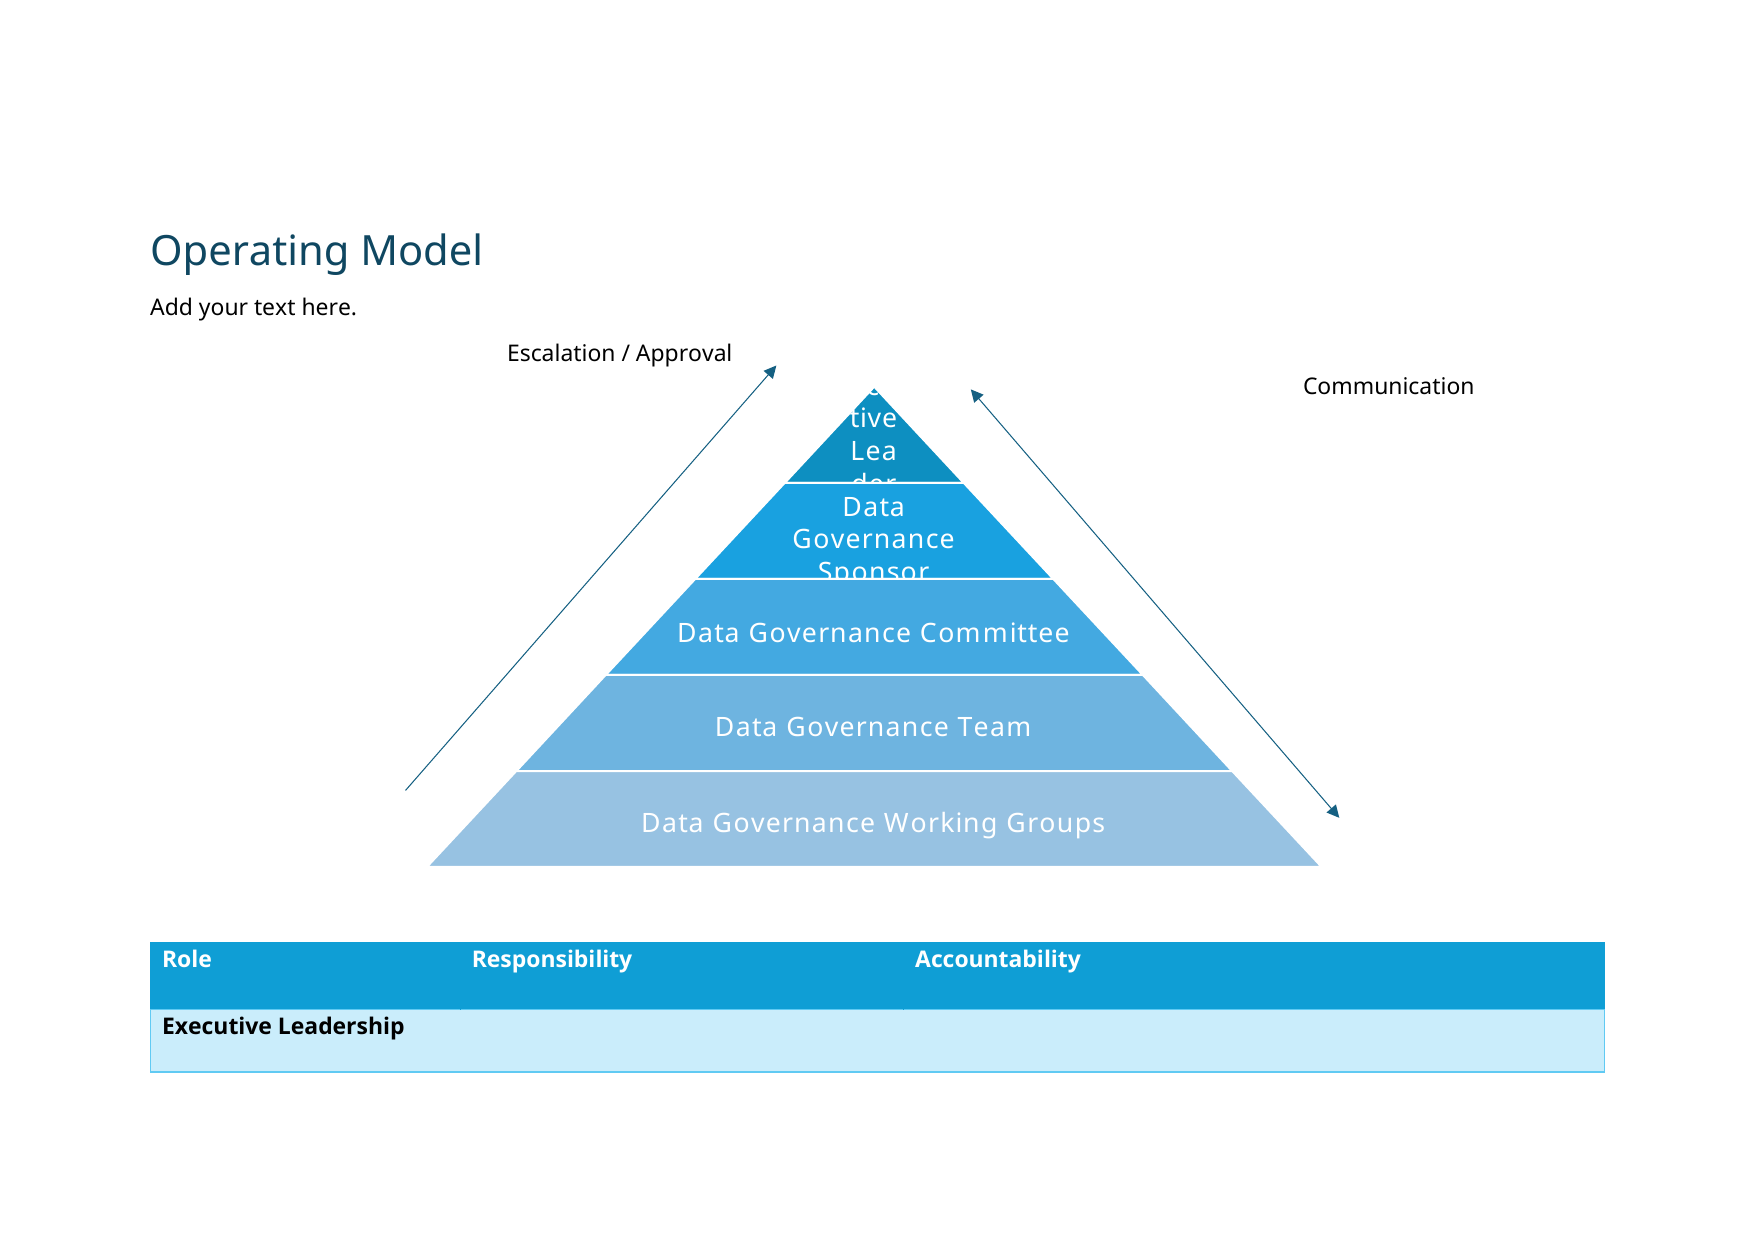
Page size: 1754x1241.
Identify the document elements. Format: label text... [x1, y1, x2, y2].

table_header Role [151, 943, 460, 1009]
table_header Accountability [904, 943, 1604, 1009]
table_cell [904, 1010, 1604, 1071]
subtitle Operating Model [150, 221, 1604, 278]
table_cell [460, 1010, 904, 1071]
table_cell Executive Leadership [151, 1010, 460, 1071]
table_header Responsibility [461, 943, 903, 1009]
text Add your text here. [150, 291, 1604, 322]
